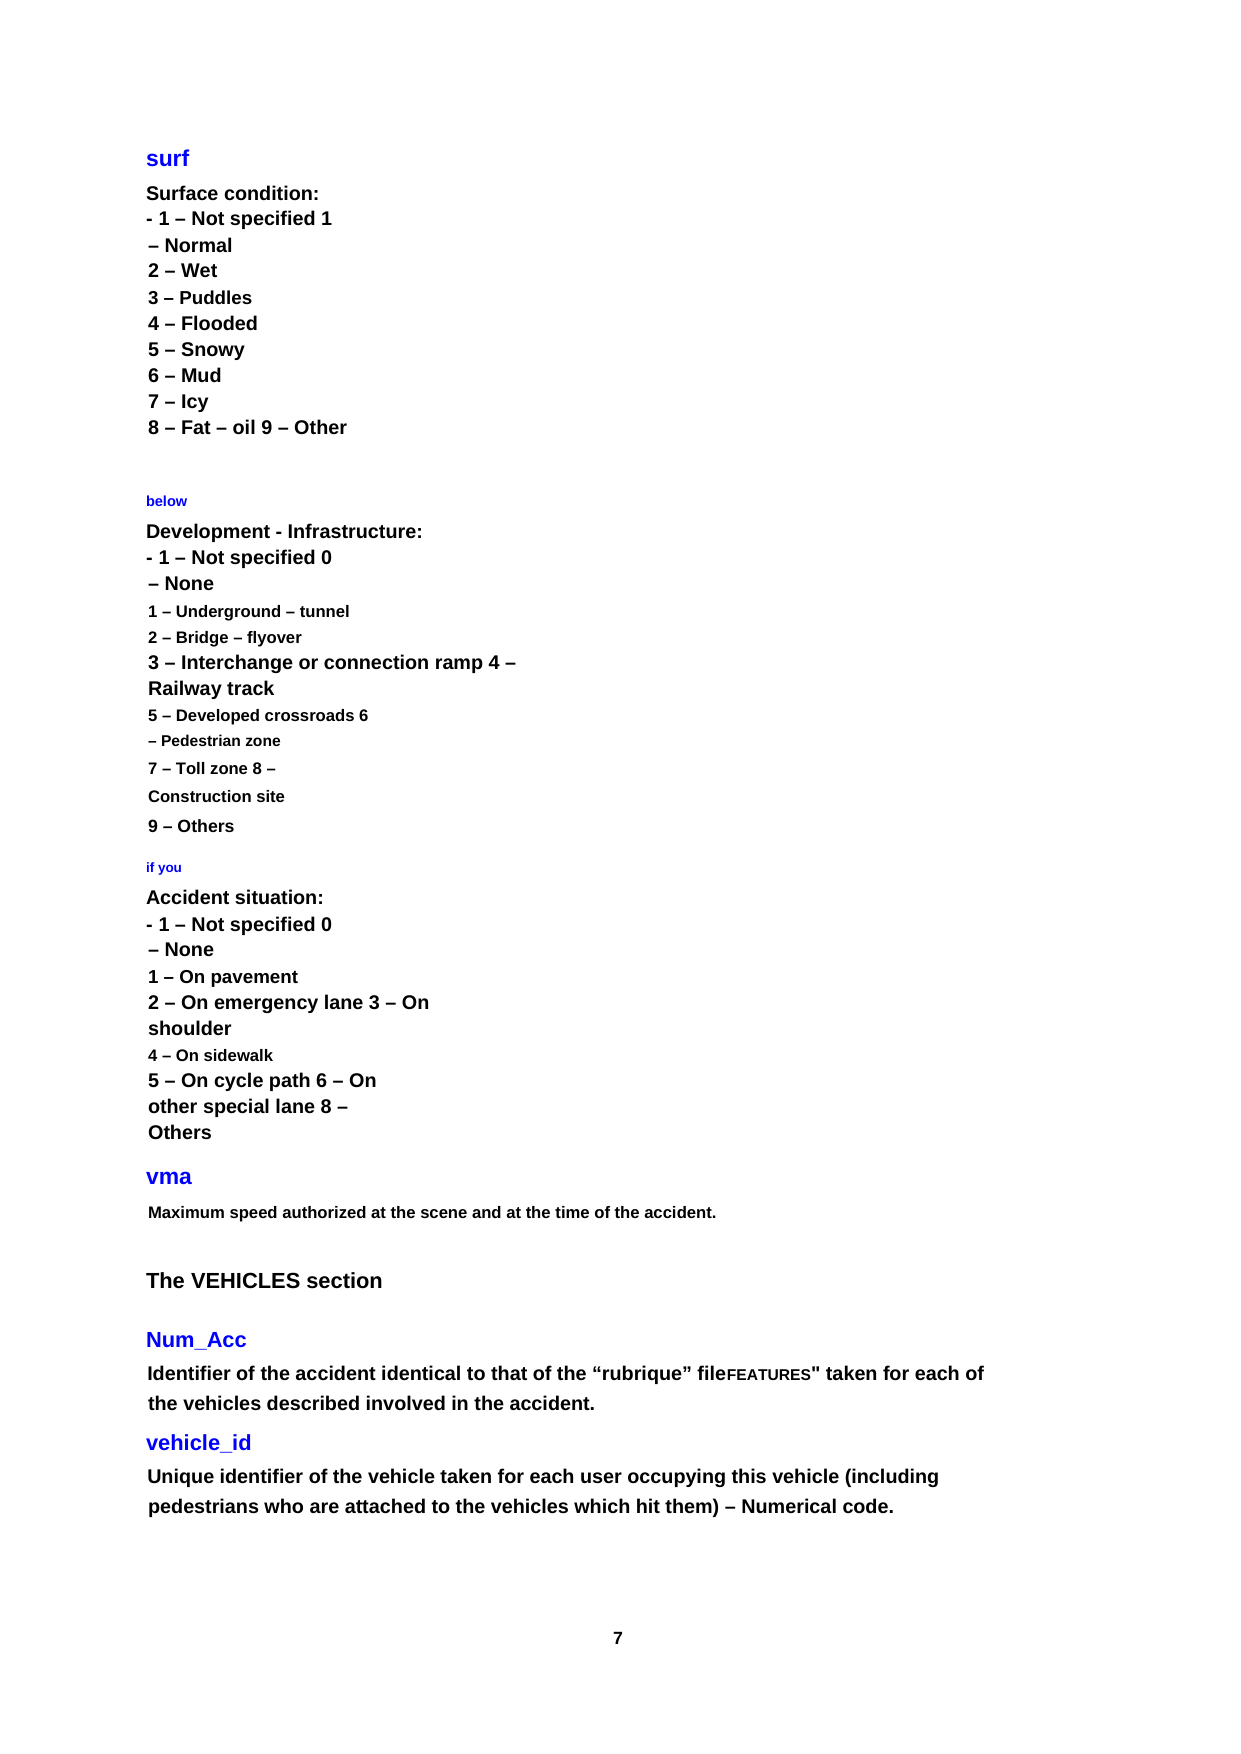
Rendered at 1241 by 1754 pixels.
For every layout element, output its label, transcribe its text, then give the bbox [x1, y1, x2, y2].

text 2 – Wet [148, 259, 1090, 282]
text 4 – On sidewalk [148, 1046, 1090, 1065]
text 6 – Mud [148, 364, 1090, 386]
text 8 – Fat – oil 9 – Other [148, 416, 1090, 439]
list 1 – Not specified 0 [146, 912, 1090, 935]
text 4 – Flooded [148, 312, 1090, 334]
text other special lane 8 – [148, 1095, 1090, 1118]
text 3 – Puddles [148, 286, 1090, 308]
text shoulder [148, 1017, 1090, 1039]
text if you [146, 860, 1090, 876]
text below [146, 493, 1090, 509]
text 1 – On pavement [148, 966, 1090, 987]
text Development - Infrastructure: [146, 520, 1090, 543]
text vma [146, 1163, 1090, 1189]
text 5 – Snowy [148, 337, 1090, 360]
text – None [148, 572, 1090, 595]
text Identifier of the accident identical to that of the “rubrique” fileFEATURES" taken for each of the vehicles described involved in the accident. [147, 1362, 1000, 1415]
list 1 – Not specified 1 [146, 207, 1090, 230]
text The VEHICLES section [146, 1268, 1090, 1293]
text 3 – Interchange or connection ramp 4 – [148, 651, 1090, 673]
text 1 – Underground – tunnel [148, 602, 1090, 621]
list 1 – Not specified 0 [146, 546, 1090, 569]
text 7 [146, 1628, 1089, 1648]
text 5 – On cycle path 6 – On [148, 1069, 1090, 1092]
text surf [146, 145, 1090, 171]
text Surface condition: [146, 181, 1090, 204]
text vehicle_id [146, 1429, 1090, 1455]
text Railway track [148, 676, 1090, 699]
text – Normal [148, 233, 1090, 256]
text Maximum speed authorized at the scene and at the time of the accident. [148, 1202, 1090, 1222]
text Num_Acc [146, 1327, 1090, 1352]
text 2 – Bridge – flyover [148, 628, 1090, 647]
text 2 – On emergency lane 3 – On [148, 991, 1090, 1013]
text Unique identifier of the vehicle taken for each user occupying this vehicle (including pedestrians who are attached to the vehicles which hit them) – Numerical code. [147, 1464, 1037, 1518]
text Accident situation: [146, 886, 1090, 909]
text Others [148, 1121, 1090, 1144]
text 5 – Developed crossroads 6 [148, 706, 1090, 725]
text – Pedestrian zone 7 – Toll zone 8 – Construction site 9 – Others [148, 732, 289, 836]
text 7 – Icy [148, 390, 1090, 412]
text – None [148, 938, 1090, 961]
